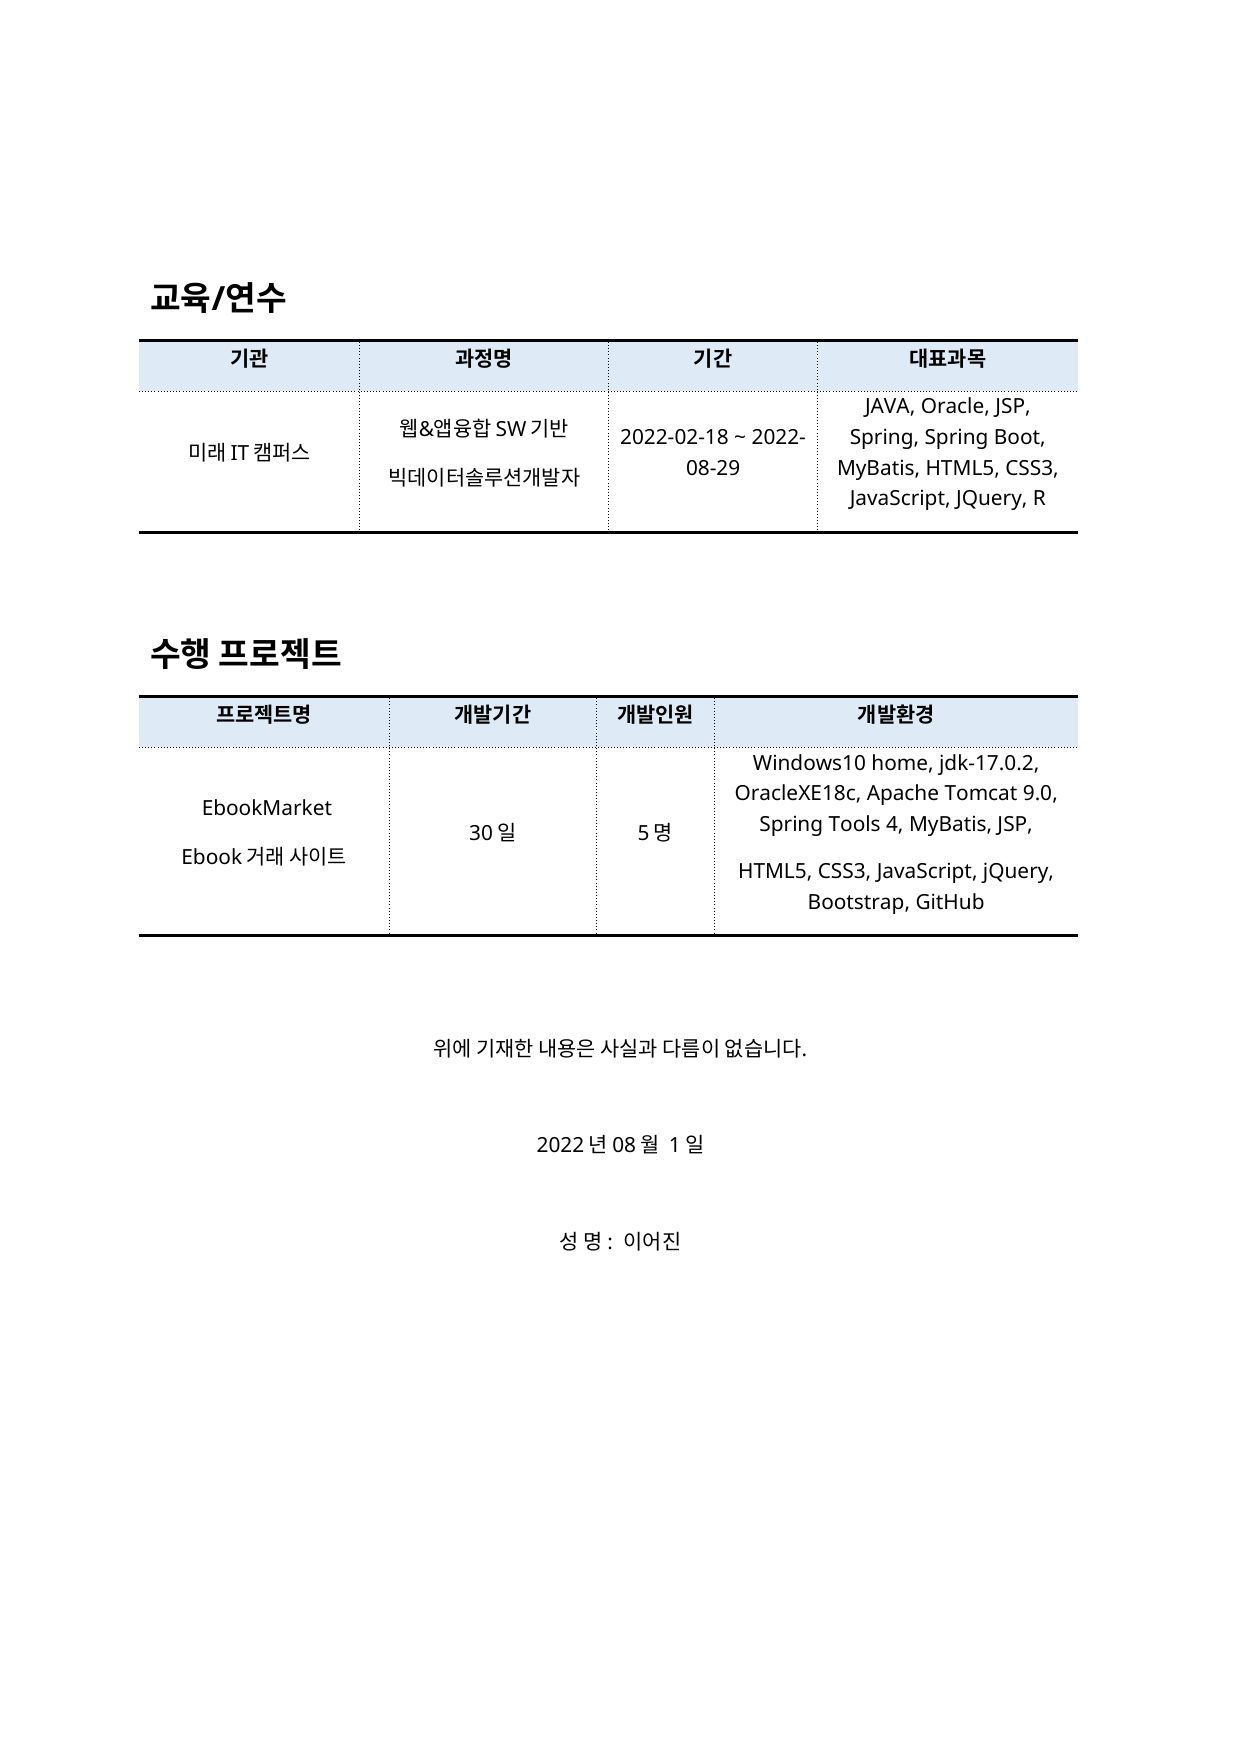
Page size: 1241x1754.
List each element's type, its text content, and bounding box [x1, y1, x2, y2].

table_cell 미래IT캠퍼스 [139, 391, 360, 531]
text 2022년 08월 1일 [150, 1128, 1090, 1159]
table_cell JAVA, Oracle, JSP, Spring, Spring Boot, MyBatis, HTML5, CSS3, JavaScript, JQuery, R [818, 391, 1078, 531]
table_cell 기간 [608, 342, 817, 391]
table_cell 5명 [596, 747, 714, 934]
table_cell 과정명 [360, 342, 608, 391]
table_cell 프로젝트명 [139, 698, 389, 747]
table_cell 30일 [389, 747, 596, 934]
table_cell 기관 [139, 342, 360, 391]
table_cell 웹&앱융합SW기반 빅데이터솔루션개발자 [360, 391, 608, 531]
table_cell 개발기간 [389, 698, 596, 747]
text 성 명 : 이어진 [150, 1225, 1090, 1255]
table_header 교육/연수 [139, 272, 1078, 339]
table_cell 개발인원 [596, 698, 714, 747]
text 위에 기재한 내용은 사실과 다름이 없습니다. [150, 1032, 1090, 1062]
table_cell 개발환경 [714, 698, 1078, 747]
table_cell EbookMarket Ebook거래 사이트 [139, 747, 389, 934]
table_cell Windows10 home, jdk-17.0.2, OracleXE18c, Apache Tomcat 9.0, Spring Tools 4, MyBatis, JSP, HTML5, CSS3, JavaScript, jQuery, Bootstrap, GitHub [714, 747, 1078, 934]
table_cell 대표과목 [818, 342, 1078, 391]
table_header 수행 프로젝트 [139, 628, 1078, 695]
table_cell 2022-02-18 ~ 2022-08-29 [608, 391, 817, 531]
